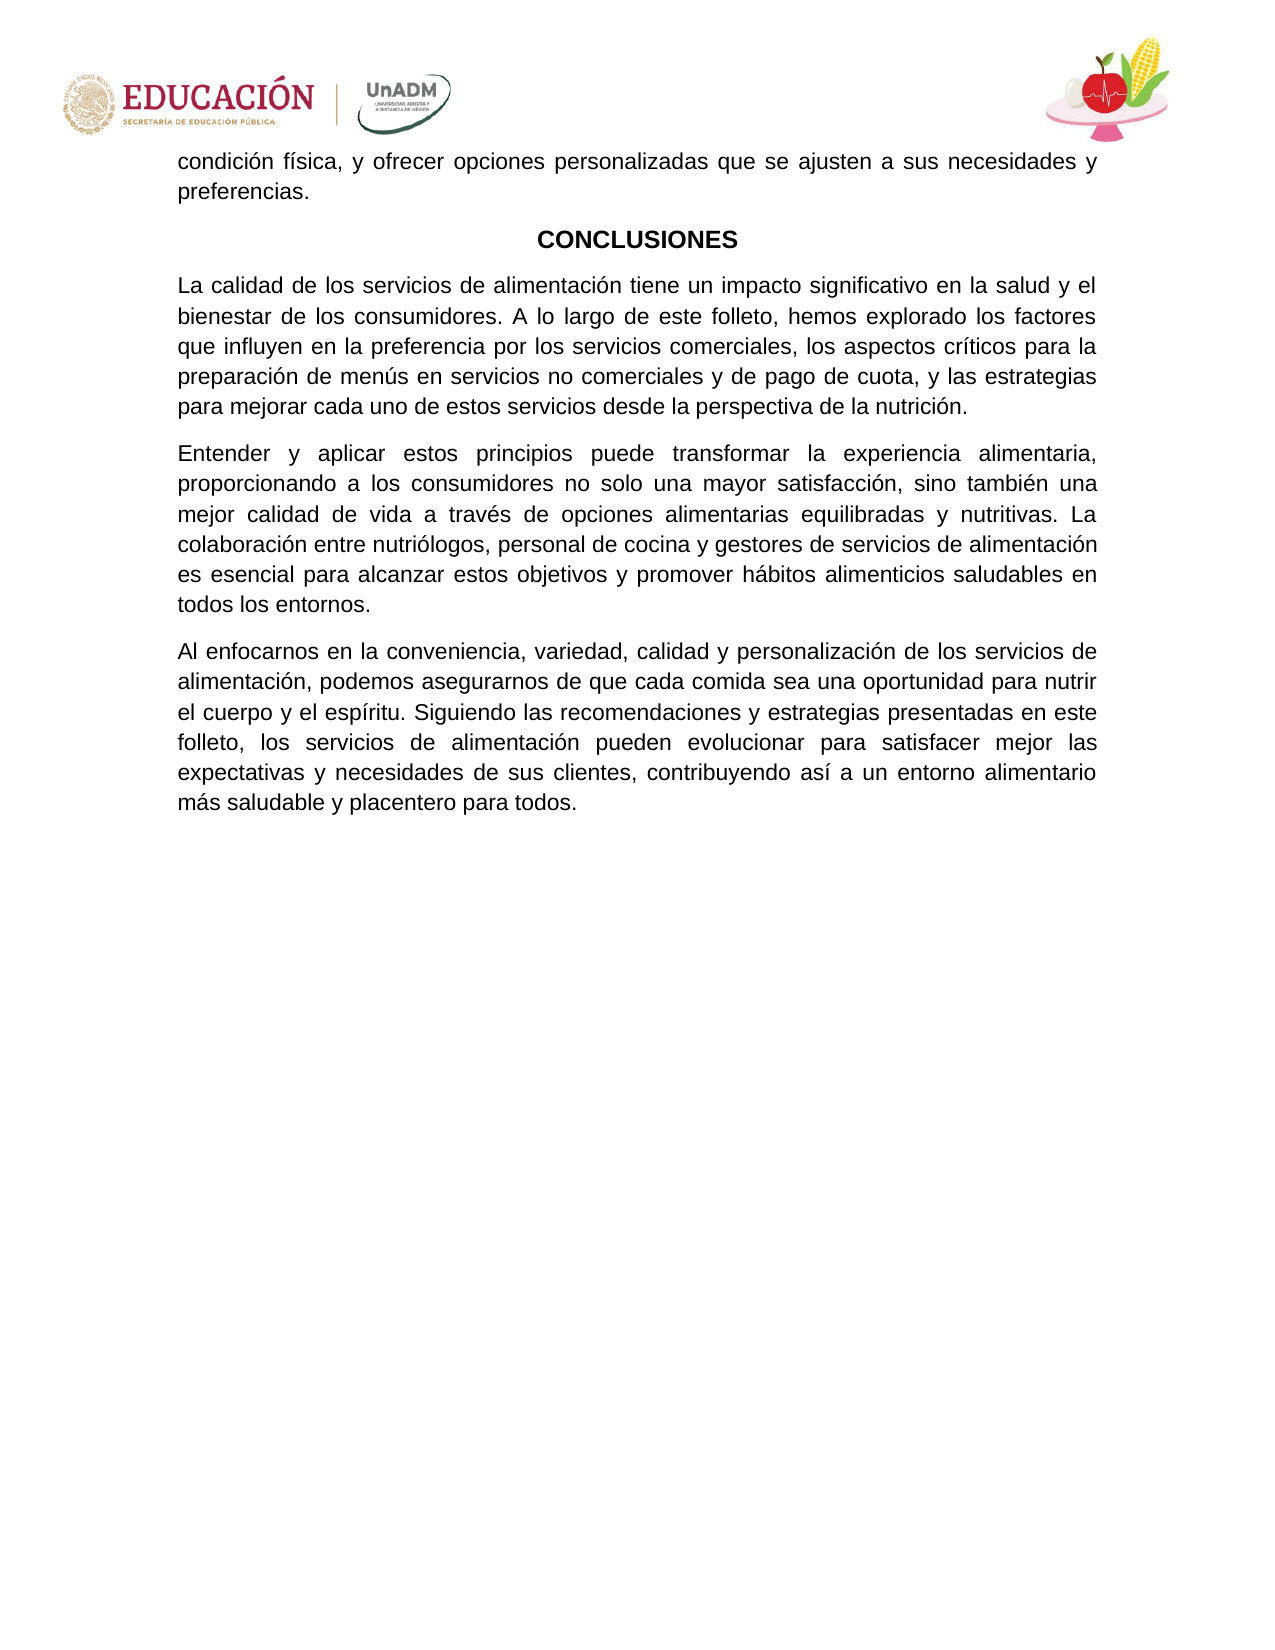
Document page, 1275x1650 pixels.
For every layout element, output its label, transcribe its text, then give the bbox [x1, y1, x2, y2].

picture [63, 65, 451, 146]
text CONCLUSIONES [177, 225, 1098, 253]
text Al enfocarnos en la conveniencia, variedad, calidad y personalización de los servicios de alimentación, podemos asegurarnos de que cada comida sea una oportunidad para nutrir el cuerpo y el espíritu. Siguiendo las recomendaciones y estrategias presentadas en este folleto, los servicios de alimentación pueden evolucionar para satisfacer mejor las expectativas y necesidades de sus clientes, contribuyendo así a un entorno alimentario más saludable y placentero para todos. [177, 638, 1098, 815]
picture [1042, 34, 1170, 148]
text La calidad de los servicios de alimentación tiene un impacto significativo en la salud y el bienestar de los consumidores. A lo largo de este folleto, hemos explorado los factores que influyen en la preferencia por los servicios comerciales, los aspectos críticos para la preparación de menús en servicios no comerciales y de pago de cuota, y las estrategias para mejorar cada uno de estos servicios desde la perspectiva de la nutrición. [177, 272, 1098, 419]
text Entender y aplicar estos principios puede transformar la experiencia alimentaria, proporcionando a los consumidores no solo una mayor satisfacción, sino también una mejor calidad de vida a través de opciones alimentarias equilibradas y nutritivas. La colaboración entre nutriólogos, personal de cocina y gestores de servicios de alimentación es esencial para alcanzar estos objetivos y promover hábitos alimenticios saludables en todos los entornos. [177, 440, 1098, 617]
